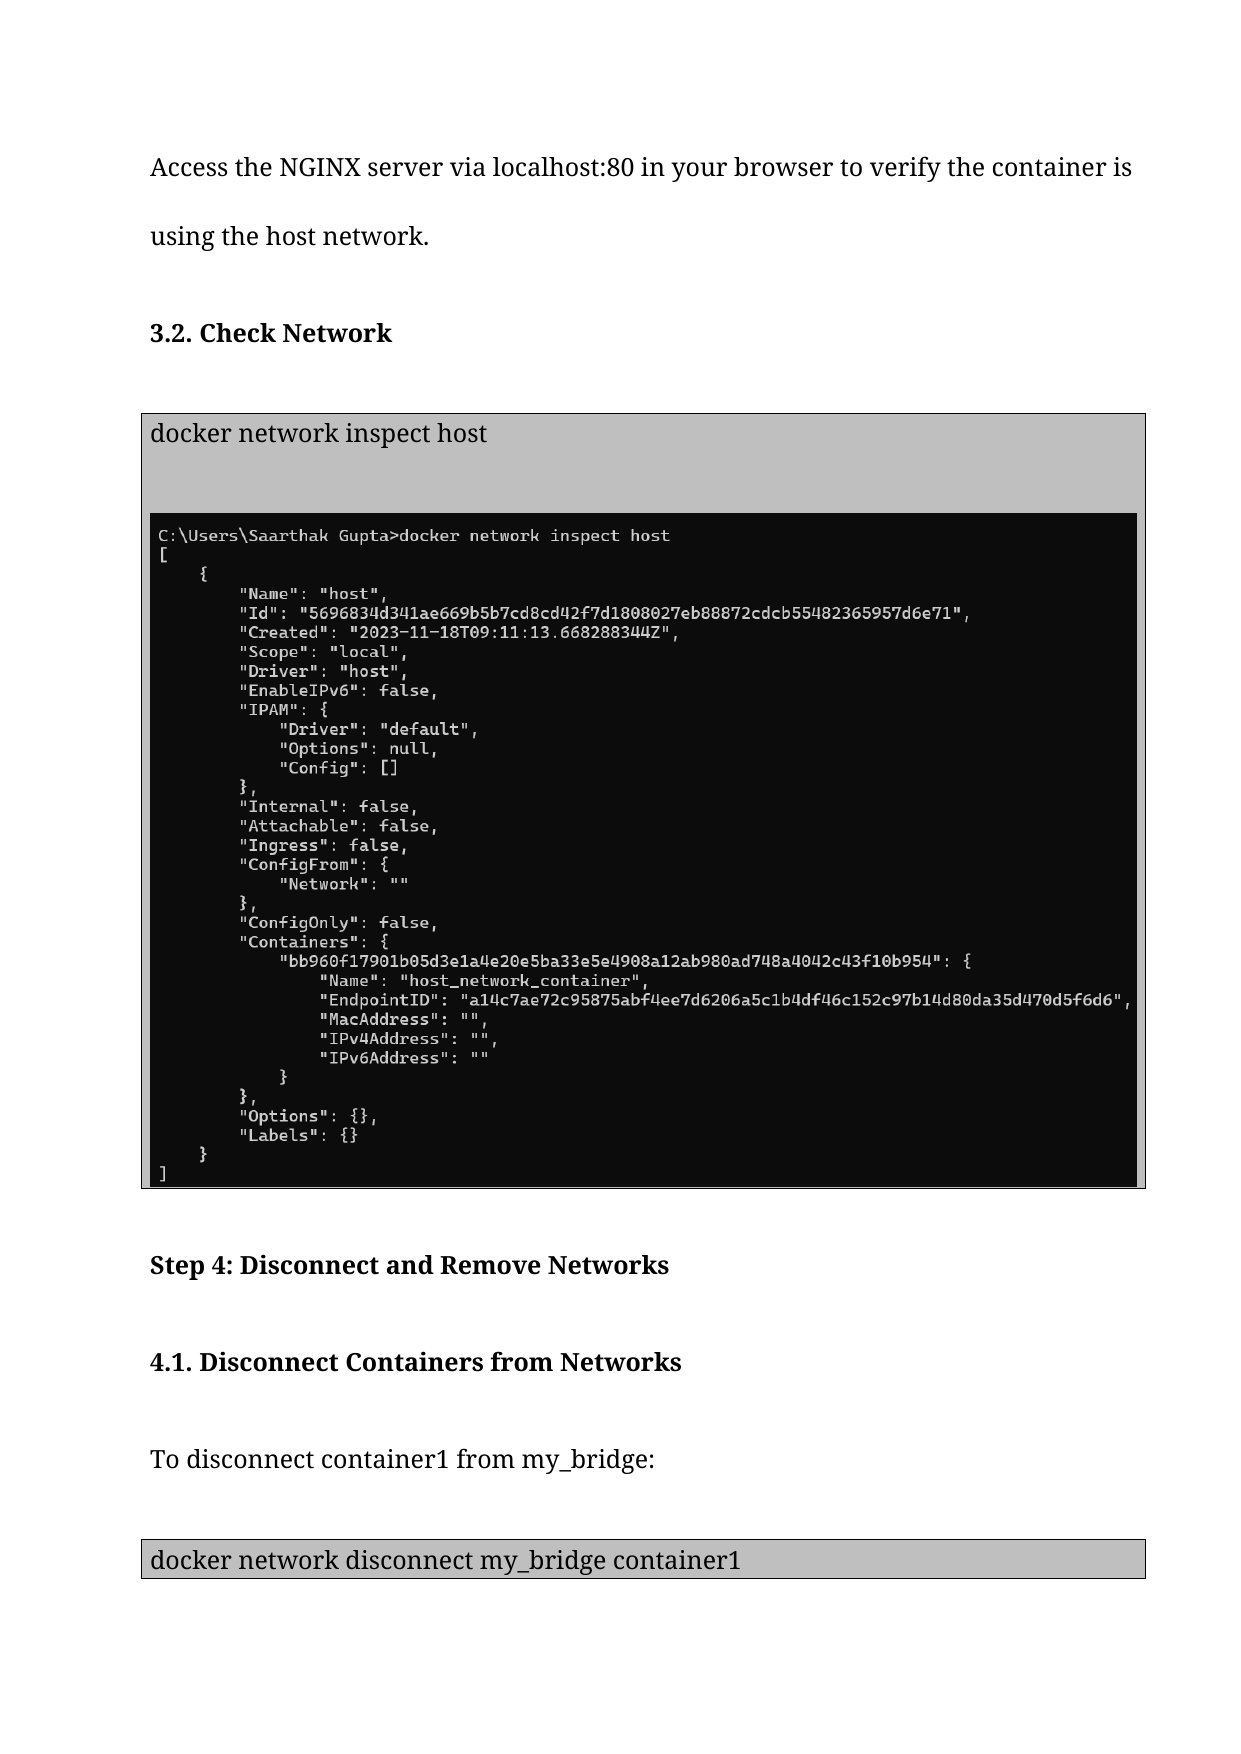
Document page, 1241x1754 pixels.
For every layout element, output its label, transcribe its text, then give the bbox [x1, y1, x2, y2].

text docker network disconnect my_bridge container1 [142, 1540, 1145, 1578]
picture [150, 513, 1137, 1187]
text 3.2. Check Network [150, 315, 1137, 349]
text Access the NGINX server via localhost:80 in your browser to verify the container is using the host network. [150, 150, 1137, 252]
text 4.1. Disconnect Containers from Networks [150, 1344, 1137, 1379]
text To disconnect container1 from my_bridge: [150, 1442, 1137, 1476]
text docker network inspect host [142, 414, 1145, 450]
text Step 4: Disconnect and Remove Networks [150, 1247, 1137, 1281]
